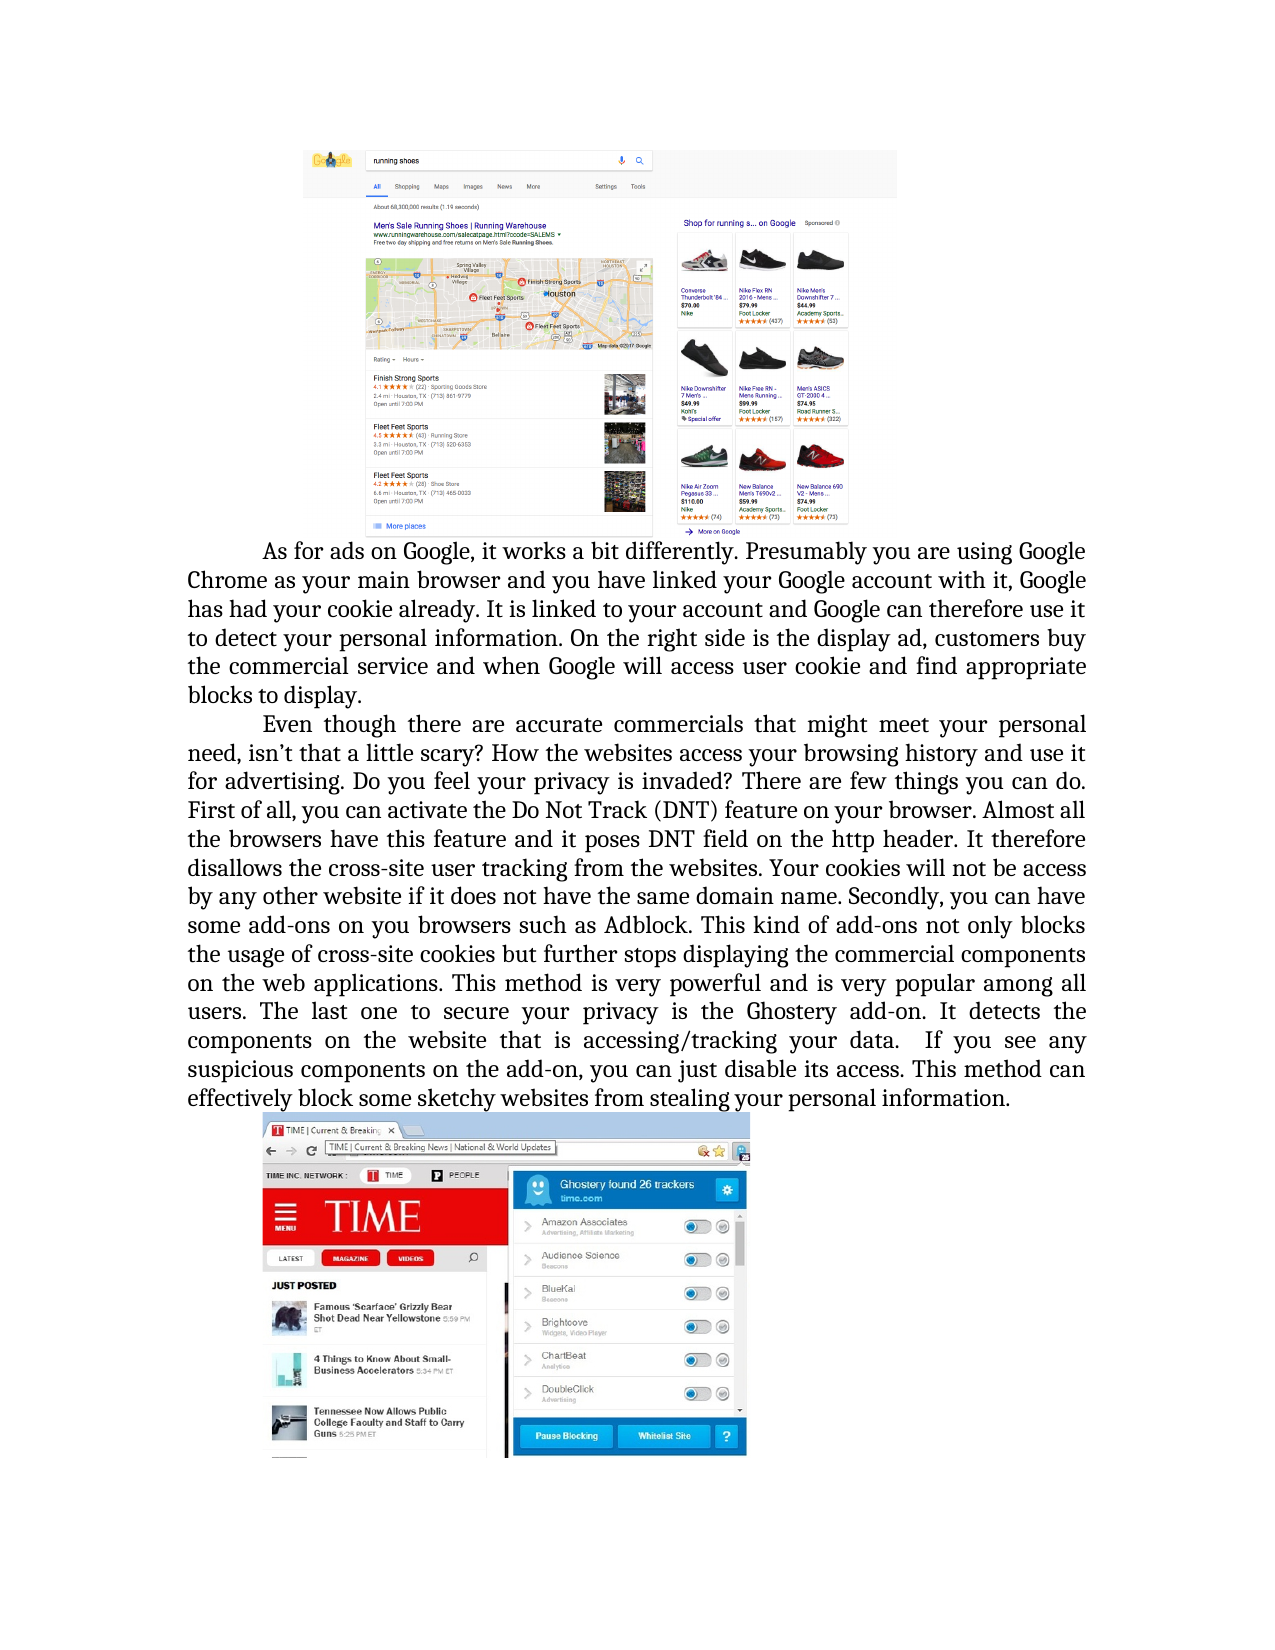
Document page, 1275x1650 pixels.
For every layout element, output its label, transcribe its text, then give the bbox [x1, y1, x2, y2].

picture [303, 150, 897, 538]
text Even though there are accurate commercials that might meet your personal need, isn’t that a little scary? How the websites access your browsing history and use it for advertising. Do you feel your privacy is invaded? There are few things you can do. First of all, you can activate the Do Not Track (DNT) feature on your browser. Almost all the browsers have this feature and it poses DNT field on the http header. It therefore disallows the cross-site user tracking from the websites. Your cookies will not be access by any other website if it does not have the same domain name. Secondly, you can have some add-ons on you browsers such as Adblock. This kind of add-ons not only blocks the usage of cross-site cookies but further stops displaying the commercial components on the web applications. This method is very powerful and is very popular among all users. The last one to secure your privacy is the Ghostery add-on. It detects the components on the website that is accessing/tracking your data. If you see any suspicious components on the add-on, you can just disable its access. This method can effectively block some sketchy websites from stealing your personal information. [187, 710, 1087, 1112]
picture [262, 1112, 751, 1458]
text As for ads on Google, it works a bit differently. Presumably you are using Google Chrome as your main browser and you have linked your Google account with it, Google has had your cookie already. It is linked to your account and Google can therefore use it to detect your personal information. On the right side is the display ad, customers buy the commercial service and when Google will access user cookie and find appropriate blocks to display. [187, 537, 1087, 710]
